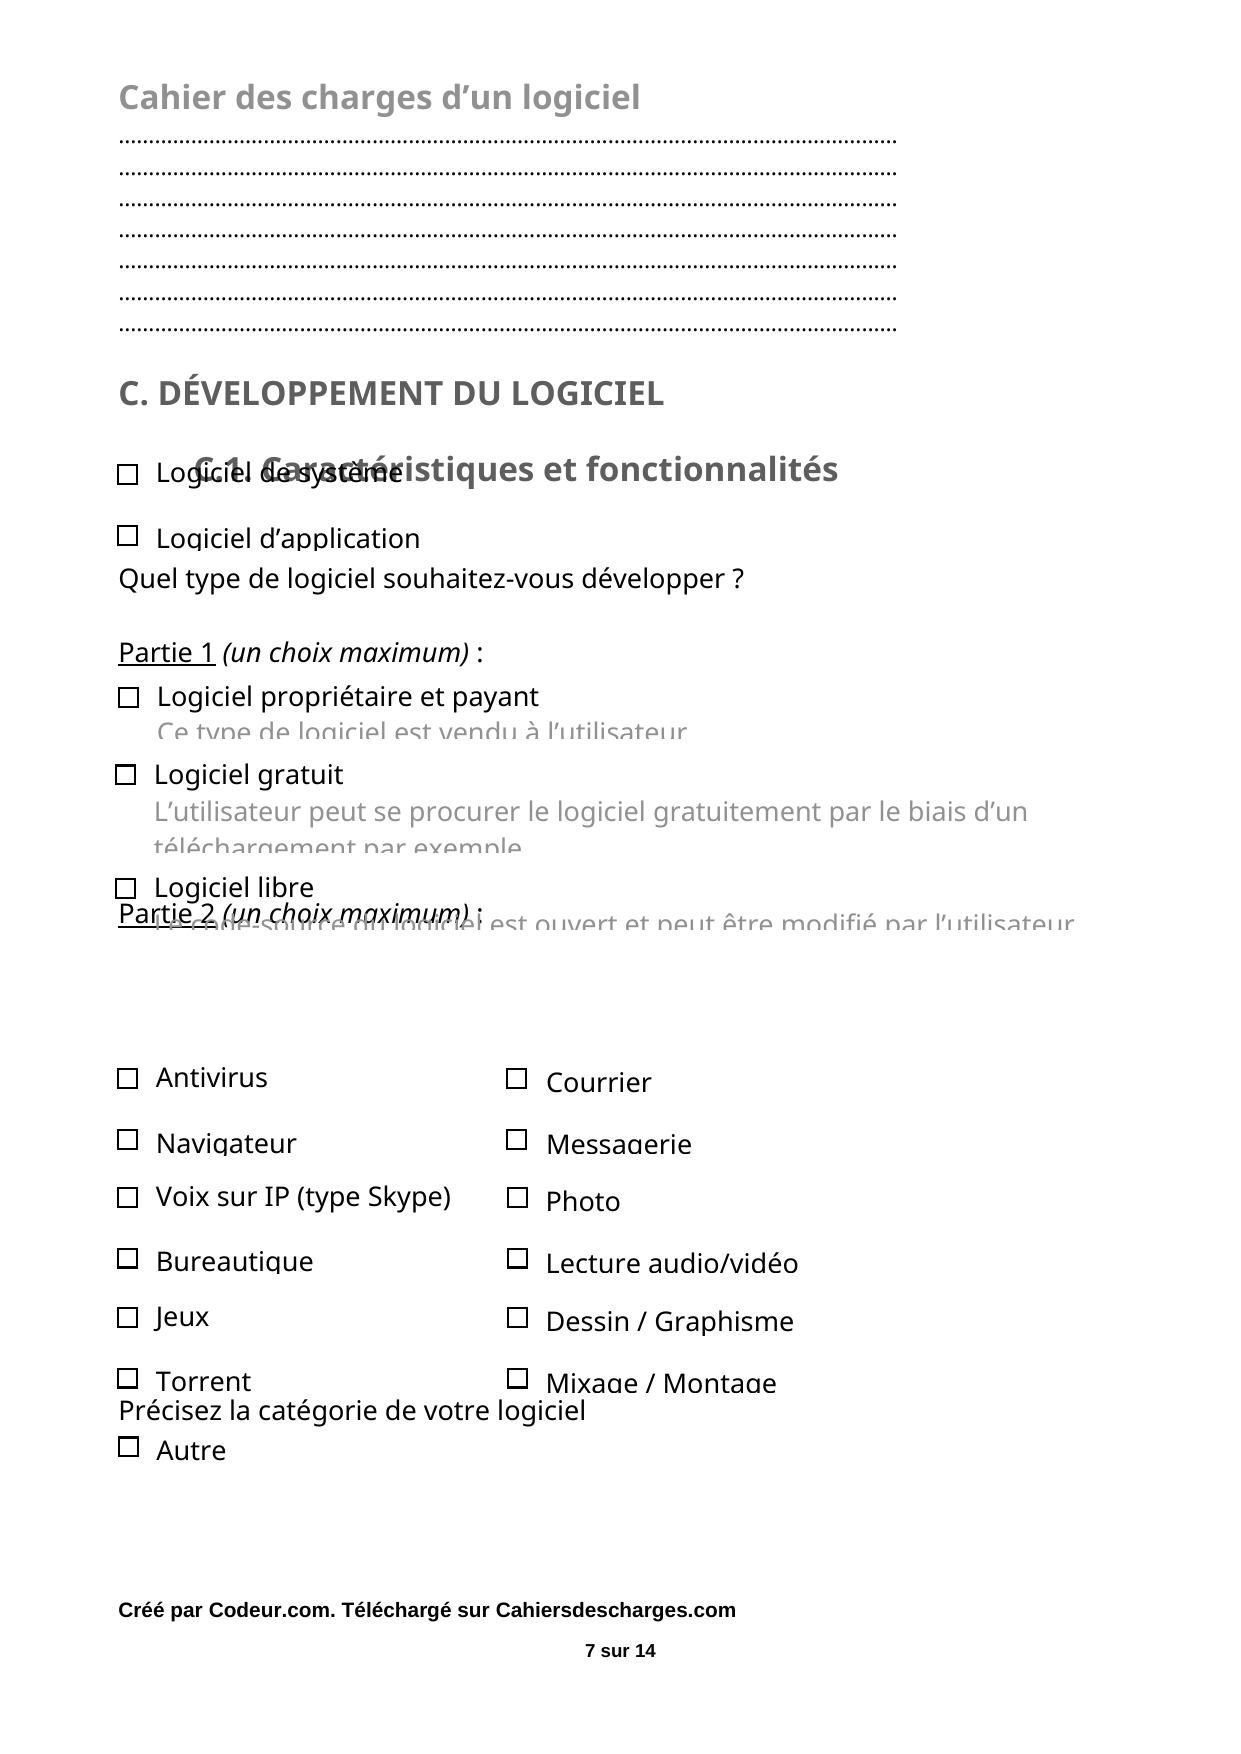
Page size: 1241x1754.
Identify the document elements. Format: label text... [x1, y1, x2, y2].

text ………………………………………………………………………………………………………………… [118, 276, 1122, 307]
text C.1. Caractéristiques et fonctionnalités [118, 446, 1122, 491]
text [118, 213, 1122, 244]
text Partie 2 (un choix maximum) : [118, 894, 1122, 931]
text Quel type de logiciel souhaitez-vous développer ? [118, 559, 1122, 596]
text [118, 151, 1122, 182]
text Partie 1 (un choix maximum) : [118, 633, 1122, 670]
text Précisez la catégorie de votre logiciel [118, 1391, 1122, 1428]
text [118, 182, 1122, 213]
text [118, 119, 1122, 151]
text ………………………………………………………………………………………………………………… [118, 307, 1122, 338]
text ………………………………………………………………………………………………………………… [118, 244, 1122, 276]
text C. DÉVELOPPEMENT DU LOGICIEL [118, 369, 1122, 415]
